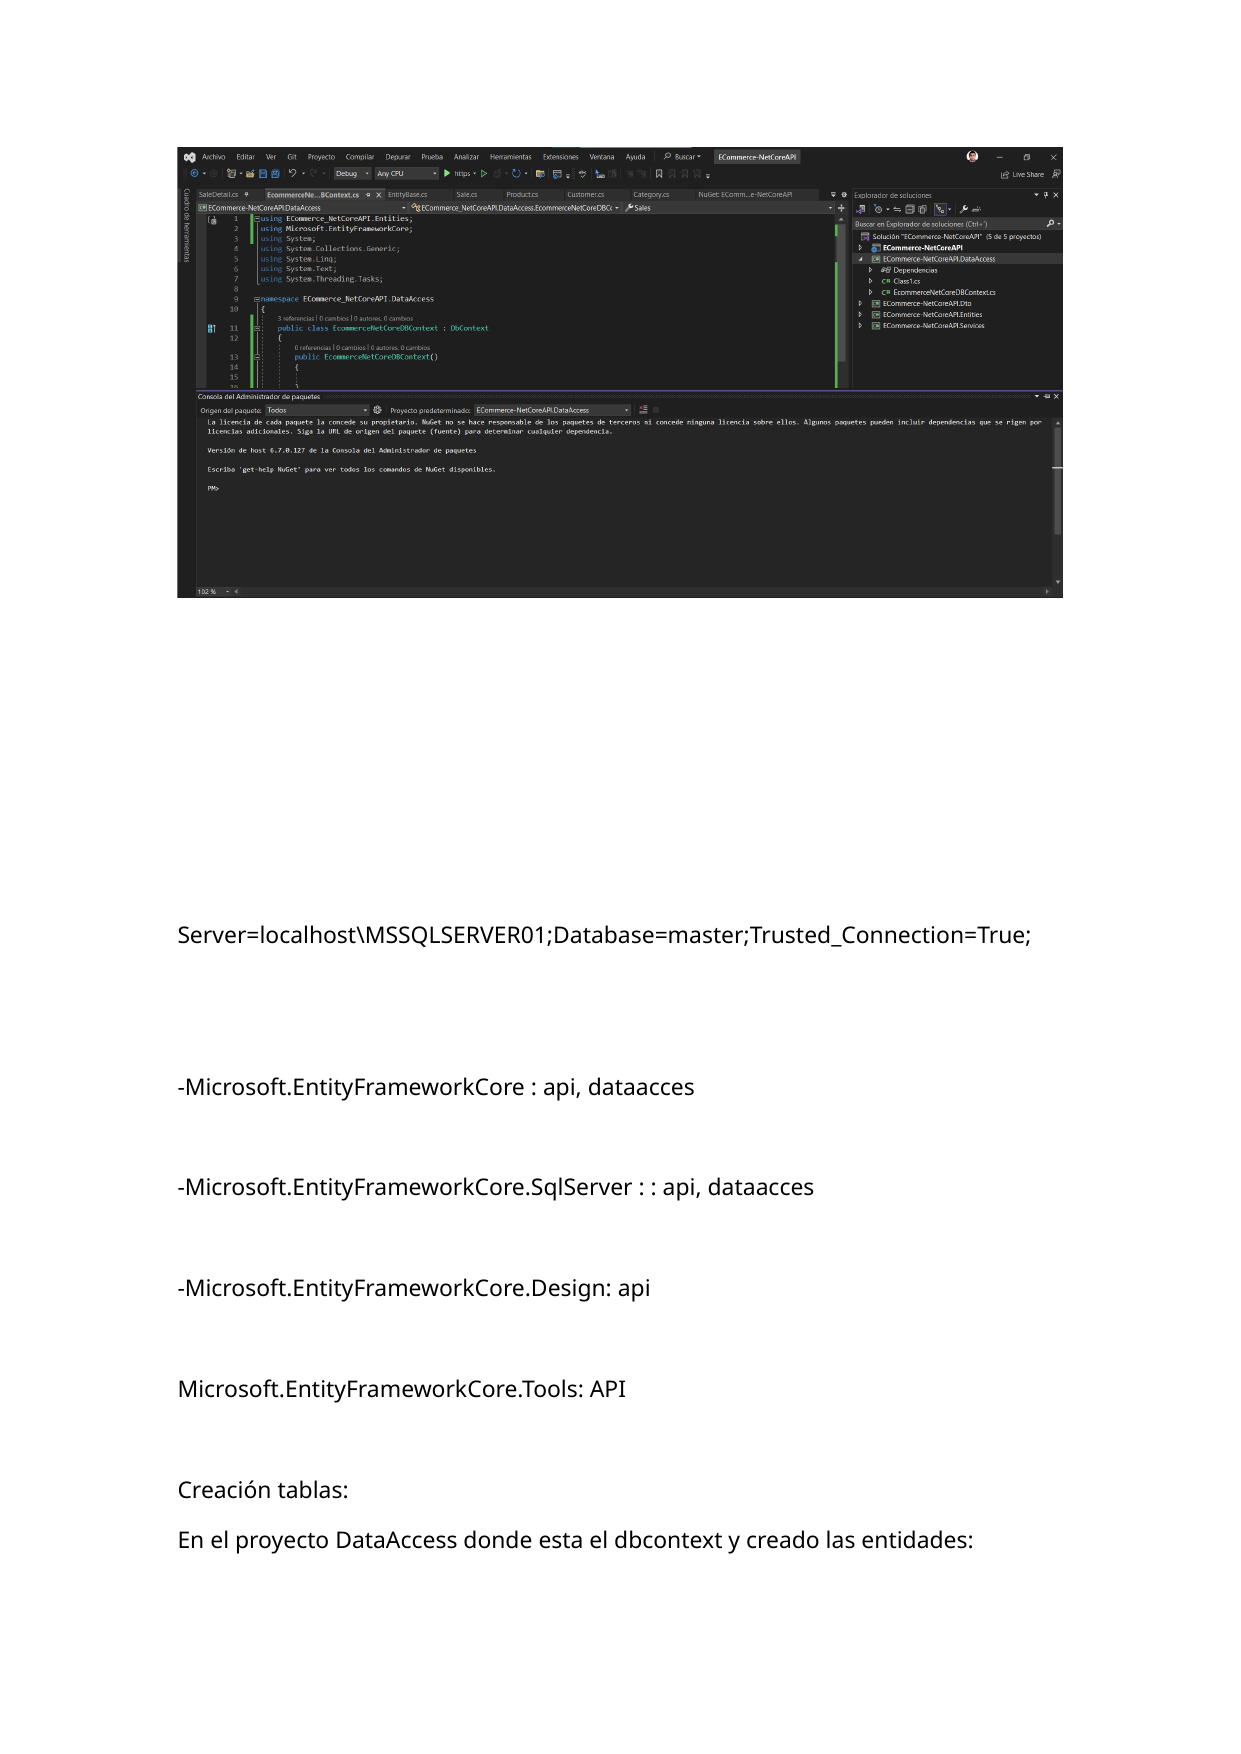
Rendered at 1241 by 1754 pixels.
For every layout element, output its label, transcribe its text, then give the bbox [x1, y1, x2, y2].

text Microsoft.EntityFrameworkCore.Tools: API [177, 1373, 1063, 1404]
text En el proyecto DataAccess donde esta el dbcontext y creado las entidades: [177, 1524, 1063, 1555]
text Server=localhost\MSSQLSERVER01;Database=master;Trusted_Connection=True; [177, 919, 1063, 950]
picture [177, 147, 1063, 598]
text -Microsoft.EntityFrameworkCore.Design: api [177, 1272, 1063, 1303]
text -Microsoft.EntityFrameworkCore : api, dataacces [177, 1070, 1063, 1102]
text -Microsoft.EntityFrameworkCore.SqlServer : : api, dataacces [177, 1171, 1063, 1202]
text Creación tablas: [177, 1474, 1063, 1505]
